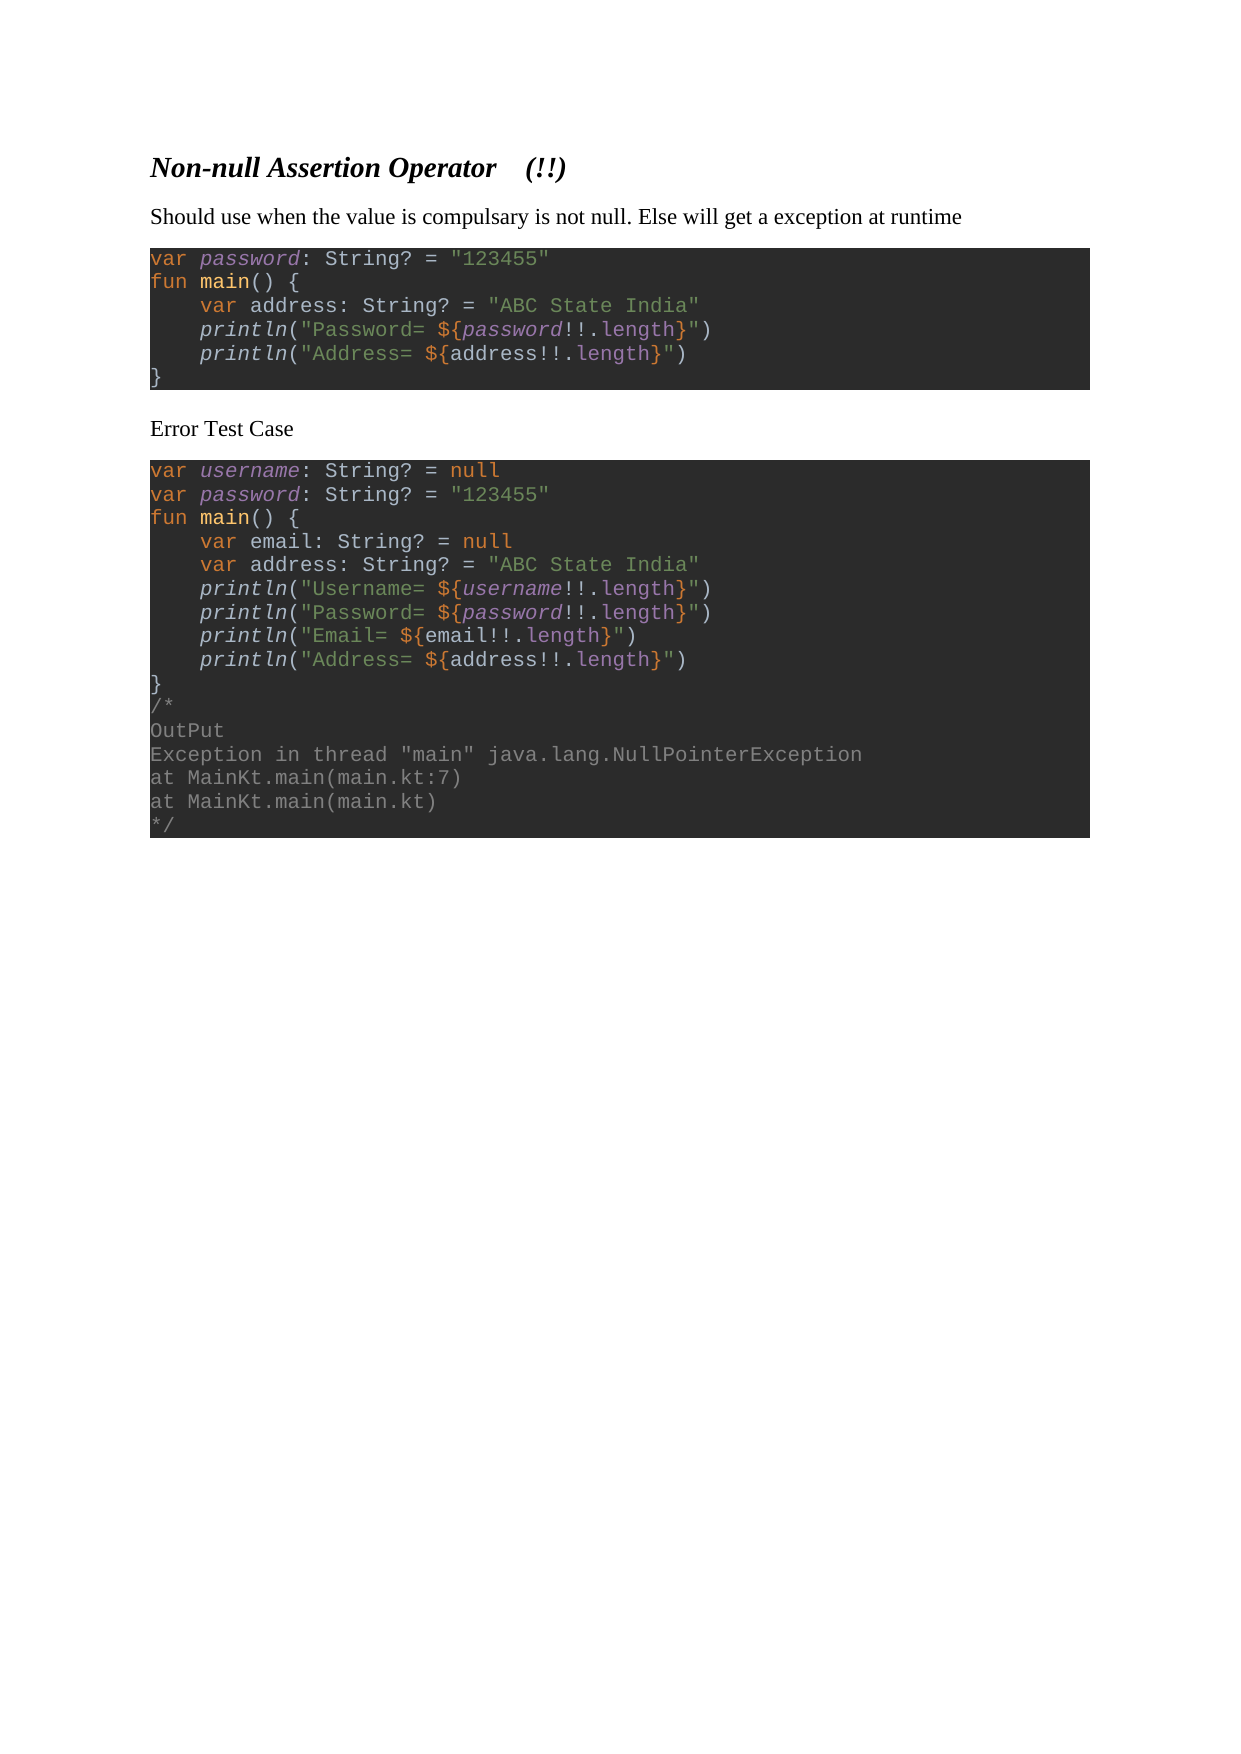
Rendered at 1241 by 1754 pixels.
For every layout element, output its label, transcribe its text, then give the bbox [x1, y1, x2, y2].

text Should use when the value is compulsary is not null. Else will get a exception at runtime [150, 203, 1090, 229]
text var username: String? = null var password: String? = "123455" fun main() { var email: String? = null var address: String? = "ABC State India" println("Username= ${username!!.length}") println("Password= ${password!!.length}") println("Email= ${email!!.length}") println("Address= ${address!!.length}") } /* OutPut Exception in thread "main" java.lang.NullPointerException at MainKt.main(main.kt:7) at MainKt.main(main.kt) */ [150, 460, 1090, 838]
text Non-null Assertion Operator (!!) [150, 150, 1090, 183]
text var password: String? = "123455" fun main() { var address: String? = "ABC State India" println("Password= ${password!!.length}") println("Address= ${address!!.length}") } [150, 248, 1090, 390]
text Error Test Case [150, 415, 1090, 441]
